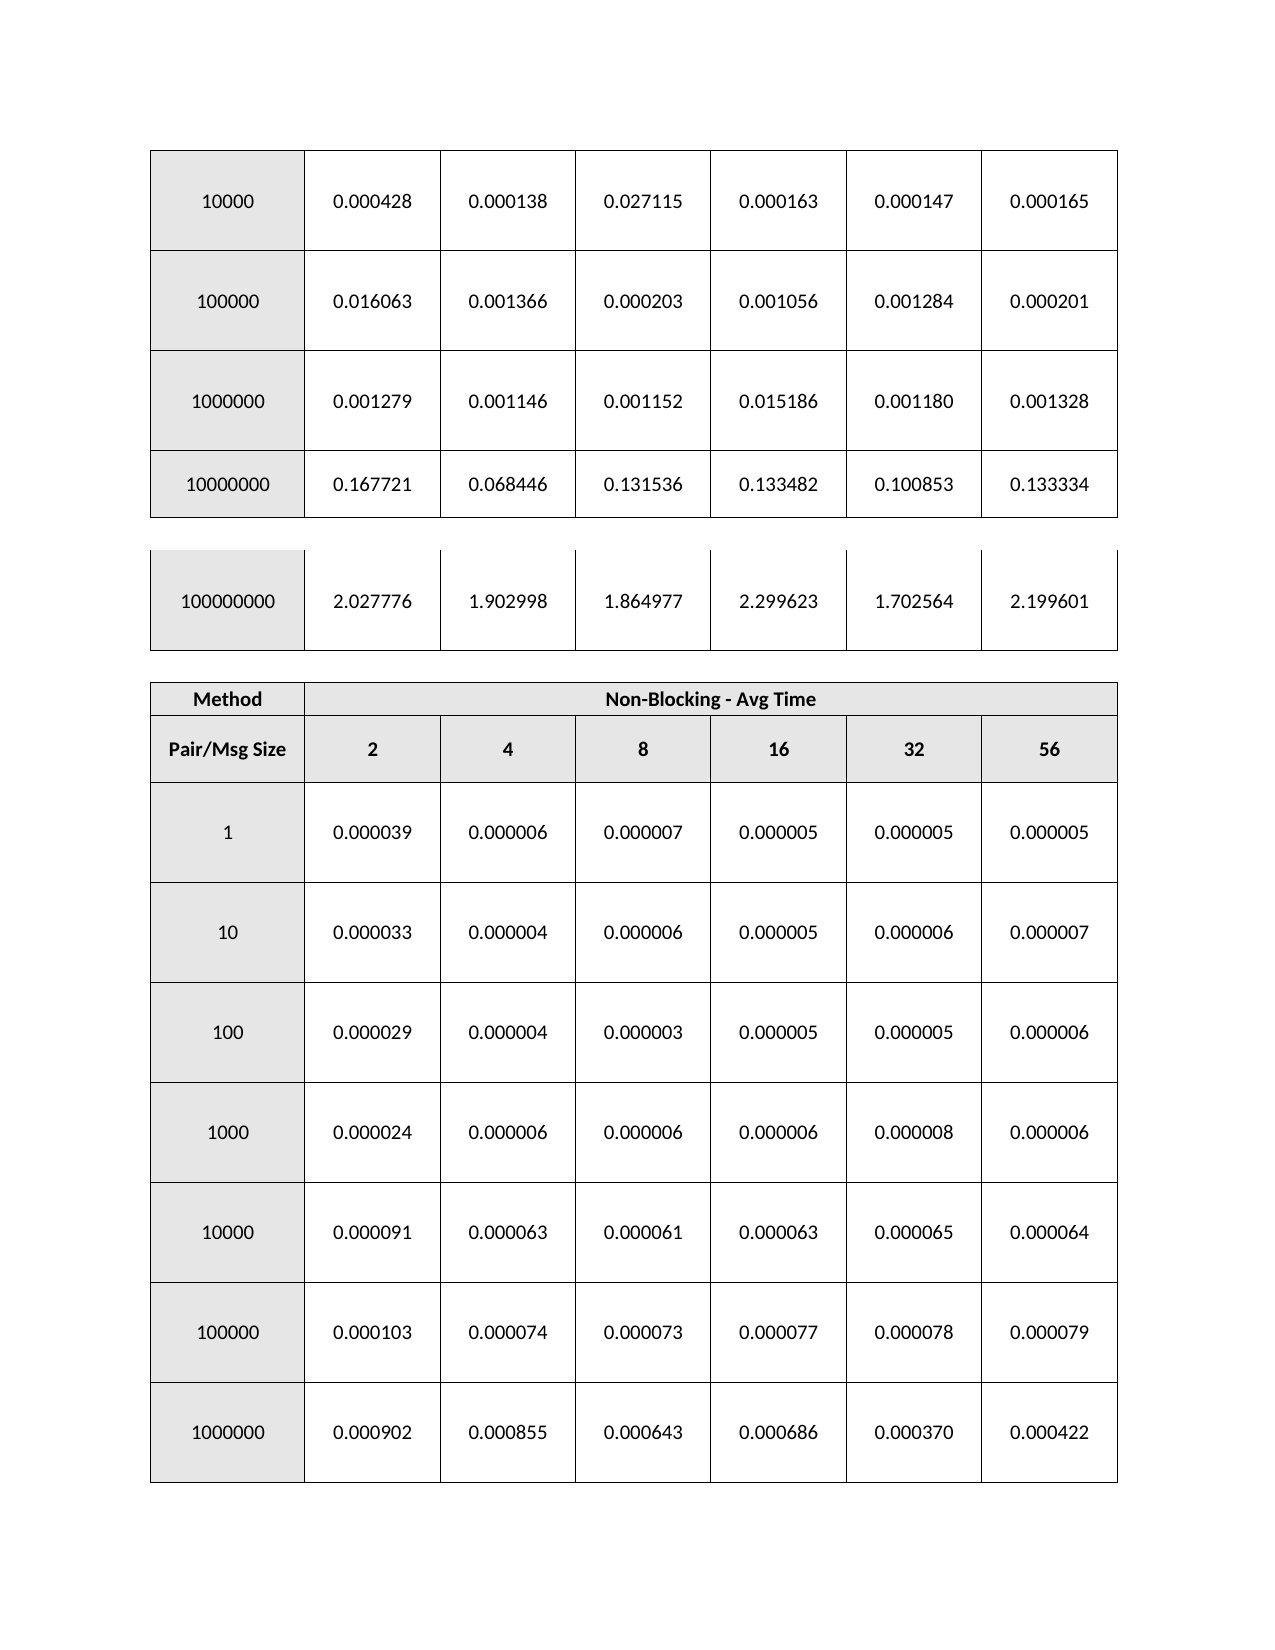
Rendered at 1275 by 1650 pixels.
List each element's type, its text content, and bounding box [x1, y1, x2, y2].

table_cell 0.001366 [441, 251, 575, 350]
table_cell 0.131536 [576, 451, 710, 517]
table_cell 10000000 [151, 451, 304, 517]
table_cell 0.001279 [305, 351, 440, 450]
table_cell 0.000029 [305, 983, 440, 1082]
table_cell 0.000370 [847, 1383, 981, 1482]
table_cell 0.000006 [982, 983, 1117, 1082]
table_cell 0.000007 [982, 883, 1117, 982]
table_cell 0.000006 [847, 883, 981, 982]
table_cell 100000 [151, 251, 304, 350]
table_cell 0.000007 [576, 783, 710, 882]
table_cell 0.000201 [982, 251, 1117, 350]
table_cell 1 [151, 783, 304, 882]
table_cell 0.000005 [847, 783, 981, 882]
table_cell 8 [576, 716, 710, 782]
table_cell 0.000006 [441, 1083, 575, 1182]
table_cell 100 [151, 983, 304, 1082]
table_cell 0.000103 [305, 1283, 440, 1382]
table_cell 0.001328 [982, 351, 1117, 450]
table_cell 0.027115 [576, 151, 710, 250]
table_cell 0.000065 [847, 1183, 981, 1282]
table_cell 0.000005 [982, 783, 1117, 882]
table_cell 32 [847, 716, 981, 782]
table_cell 2 [305, 716, 440, 782]
table_cell 2.199601 [982, 550, 1117, 650]
table_cell 0.001056 [711, 251, 846, 350]
table_cell 10 [151, 883, 304, 982]
table_cell 2.299623 [711, 550, 846, 650]
table_cell 0.000165 [982, 151, 1117, 250]
table_cell 1.902998 [441, 550, 575, 650]
table_cell 0.000203 [576, 251, 710, 350]
table_cell 0.100853 [847, 451, 981, 517]
table_cell 0.000073 [576, 1283, 710, 1382]
table_cell 0.000006 [576, 1083, 710, 1182]
table_cell 10000 [151, 151, 304, 250]
table_cell 0.000643 [576, 1383, 710, 1482]
table_cell 0.000079 [982, 1283, 1117, 1382]
table_cell 0.000061 [576, 1183, 710, 1282]
table_cell 0.000138 [441, 151, 575, 250]
table_cell 0.000005 [711, 983, 846, 1082]
table_cell 0.015186 [711, 351, 846, 450]
table_cell 0.000163 [711, 151, 846, 250]
table_cell 0.001284 [847, 251, 981, 350]
table_cell 0.000024 [305, 1083, 440, 1182]
table_cell 0.016063 [305, 251, 440, 350]
table_cell 1.702564 [847, 550, 981, 650]
table_cell 1.864977 [576, 550, 710, 650]
table_cell 0.000006 [576, 883, 710, 982]
table_header Method [151, 683, 304, 715]
table_cell 1000000 [151, 351, 304, 450]
table_cell 0.000006 [441, 783, 575, 882]
table_cell 0.000422 [982, 1383, 1117, 1482]
table_cell 0.000063 [711, 1183, 846, 1282]
table_cell 0.000686 [711, 1383, 846, 1482]
table_cell 0.000004 [441, 983, 575, 1082]
table_cell 0.001146 [441, 351, 575, 450]
table_cell 0.000064 [982, 1183, 1117, 1282]
table_cell 0.000063 [441, 1183, 575, 1282]
table_cell 0.068446 [441, 451, 575, 517]
table_cell 0.000039 [305, 783, 440, 882]
table_cell 0.167721 [305, 451, 440, 517]
table_cell 16 [711, 716, 846, 782]
table_cell 0.000428 [305, 151, 440, 250]
table_cell 0.000006 [711, 1083, 846, 1182]
table_cell 0.000147 [847, 151, 981, 250]
table_cell Pair/Msg Size [151, 716, 304, 782]
table_cell 2.027776 [305, 550, 440, 650]
table_cell 0.000077 [711, 1283, 846, 1382]
table_cell 0.000091 [305, 1183, 440, 1282]
table_cell 0.000008 [847, 1083, 981, 1182]
table_header Non-Blocking - Avg Time [305, 683, 1117, 715]
table_cell 0.000005 [847, 983, 981, 1082]
table_cell 0.000004 [441, 883, 575, 982]
table_cell 0.000078 [847, 1283, 981, 1382]
table_cell 0.000005 [711, 783, 846, 882]
table_cell 0.133482 [711, 451, 846, 517]
table_cell 100000 [151, 1283, 304, 1382]
table_cell 0.000902 [305, 1383, 440, 1482]
table_cell 56 [982, 716, 1117, 782]
table_cell 0.001180 [847, 351, 981, 450]
table_cell 1000000 [151, 1383, 304, 1482]
table_cell 1000 [151, 1083, 304, 1182]
table_cell 0.000855 [441, 1383, 575, 1482]
table_cell 0.000003 [576, 983, 710, 1082]
table_cell 100000000 [151, 550, 304, 650]
table_cell 0.000074 [441, 1283, 575, 1382]
table_cell 0.133334 [982, 451, 1117, 517]
table_cell 0.000033 [305, 883, 440, 982]
table_cell 10000 [151, 1183, 304, 1282]
table_cell 0.000006 [982, 1083, 1117, 1182]
table_cell 0.001152 [576, 351, 710, 450]
table_cell 0.000005 [711, 883, 846, 982]
table_cell 4 [441, 716, 575, 782]
